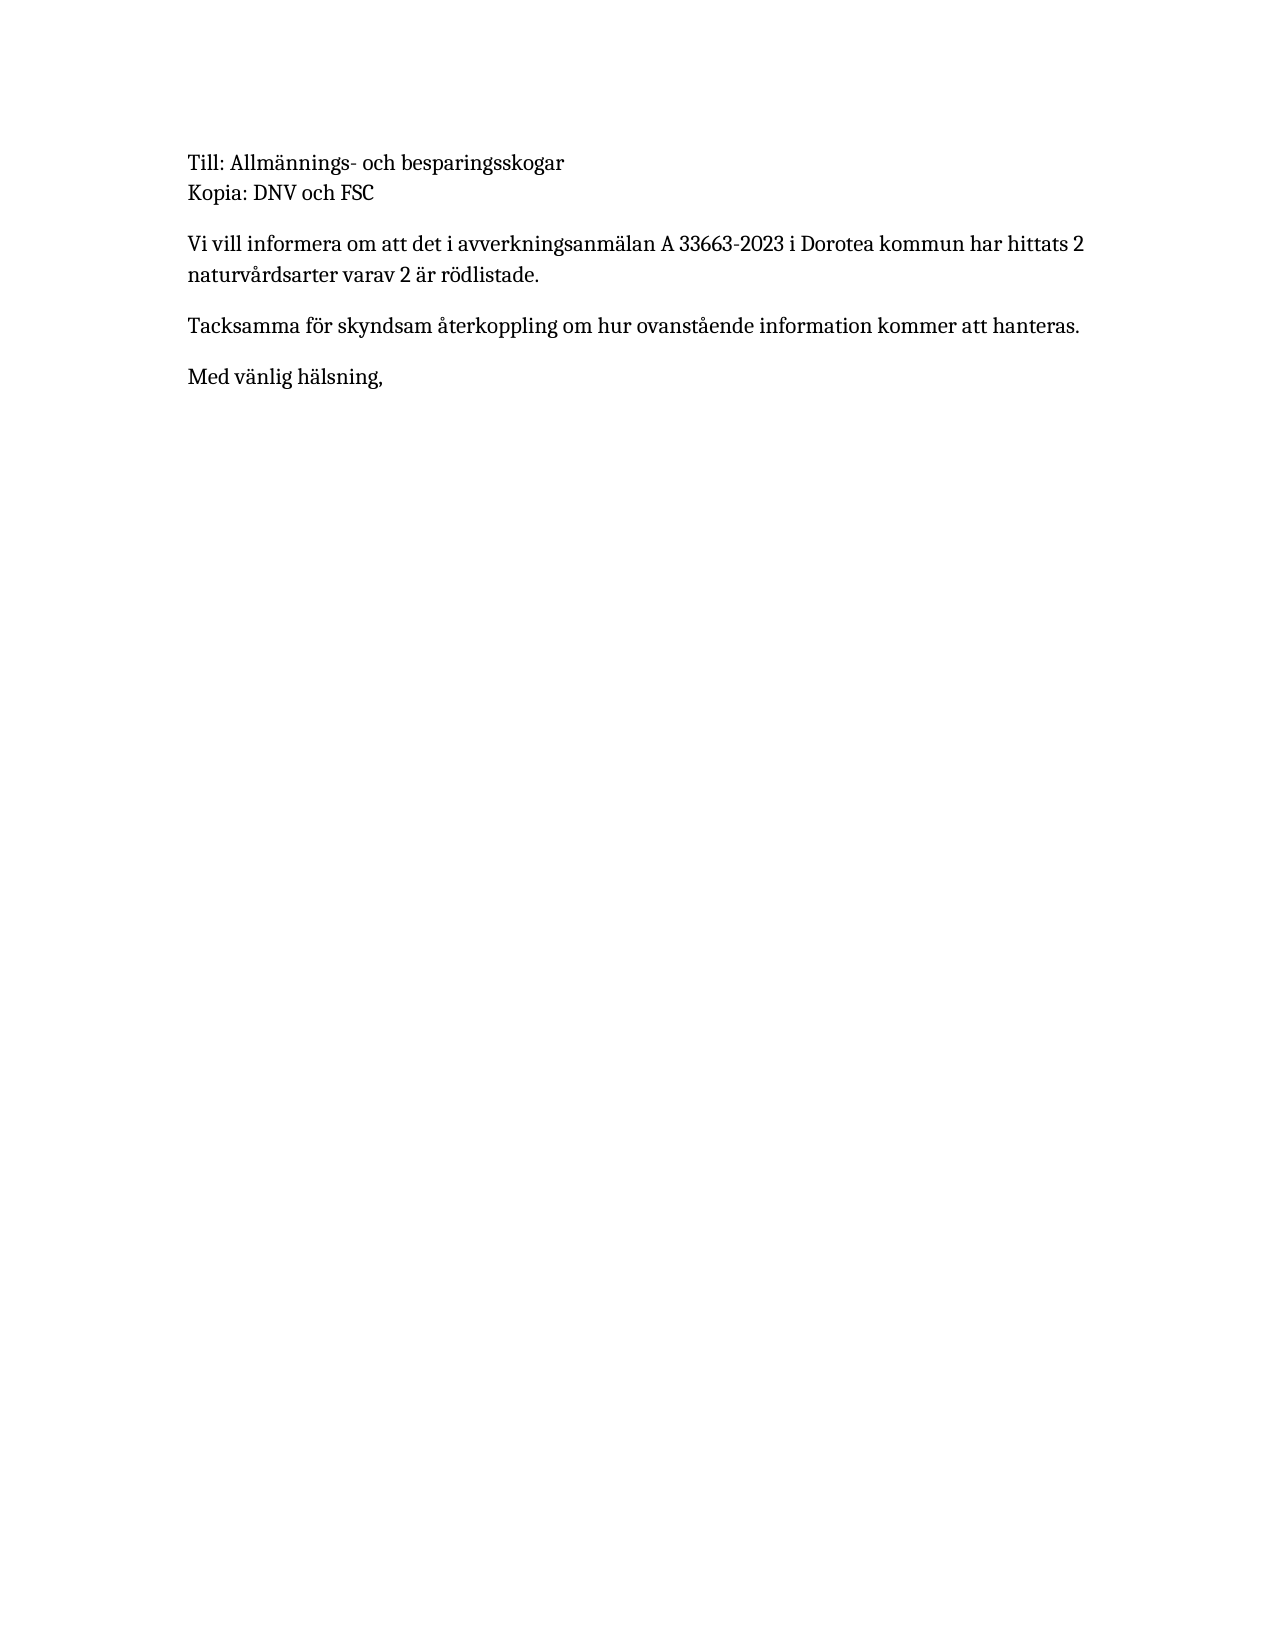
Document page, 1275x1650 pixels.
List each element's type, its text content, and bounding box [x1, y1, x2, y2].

text Med vänlig hälsning, [187, 363, 1087, 420]
text Till: Allmännings- och besparingsskogar Kopia: DNV och FSC [187, 150, 1087, 207]
text Vi vill informera om att det i avverkningsanmälan A 33663-2023 i Dorotea kommun har hittats 2 naturvårdsarter varav 2 är rödlistade. [187, 231, 1087, 288]
text Tacksamma för skyndsam återkoppling om hur ovanstående information kommer att hanteras. [187, 312, 1087, 339]
